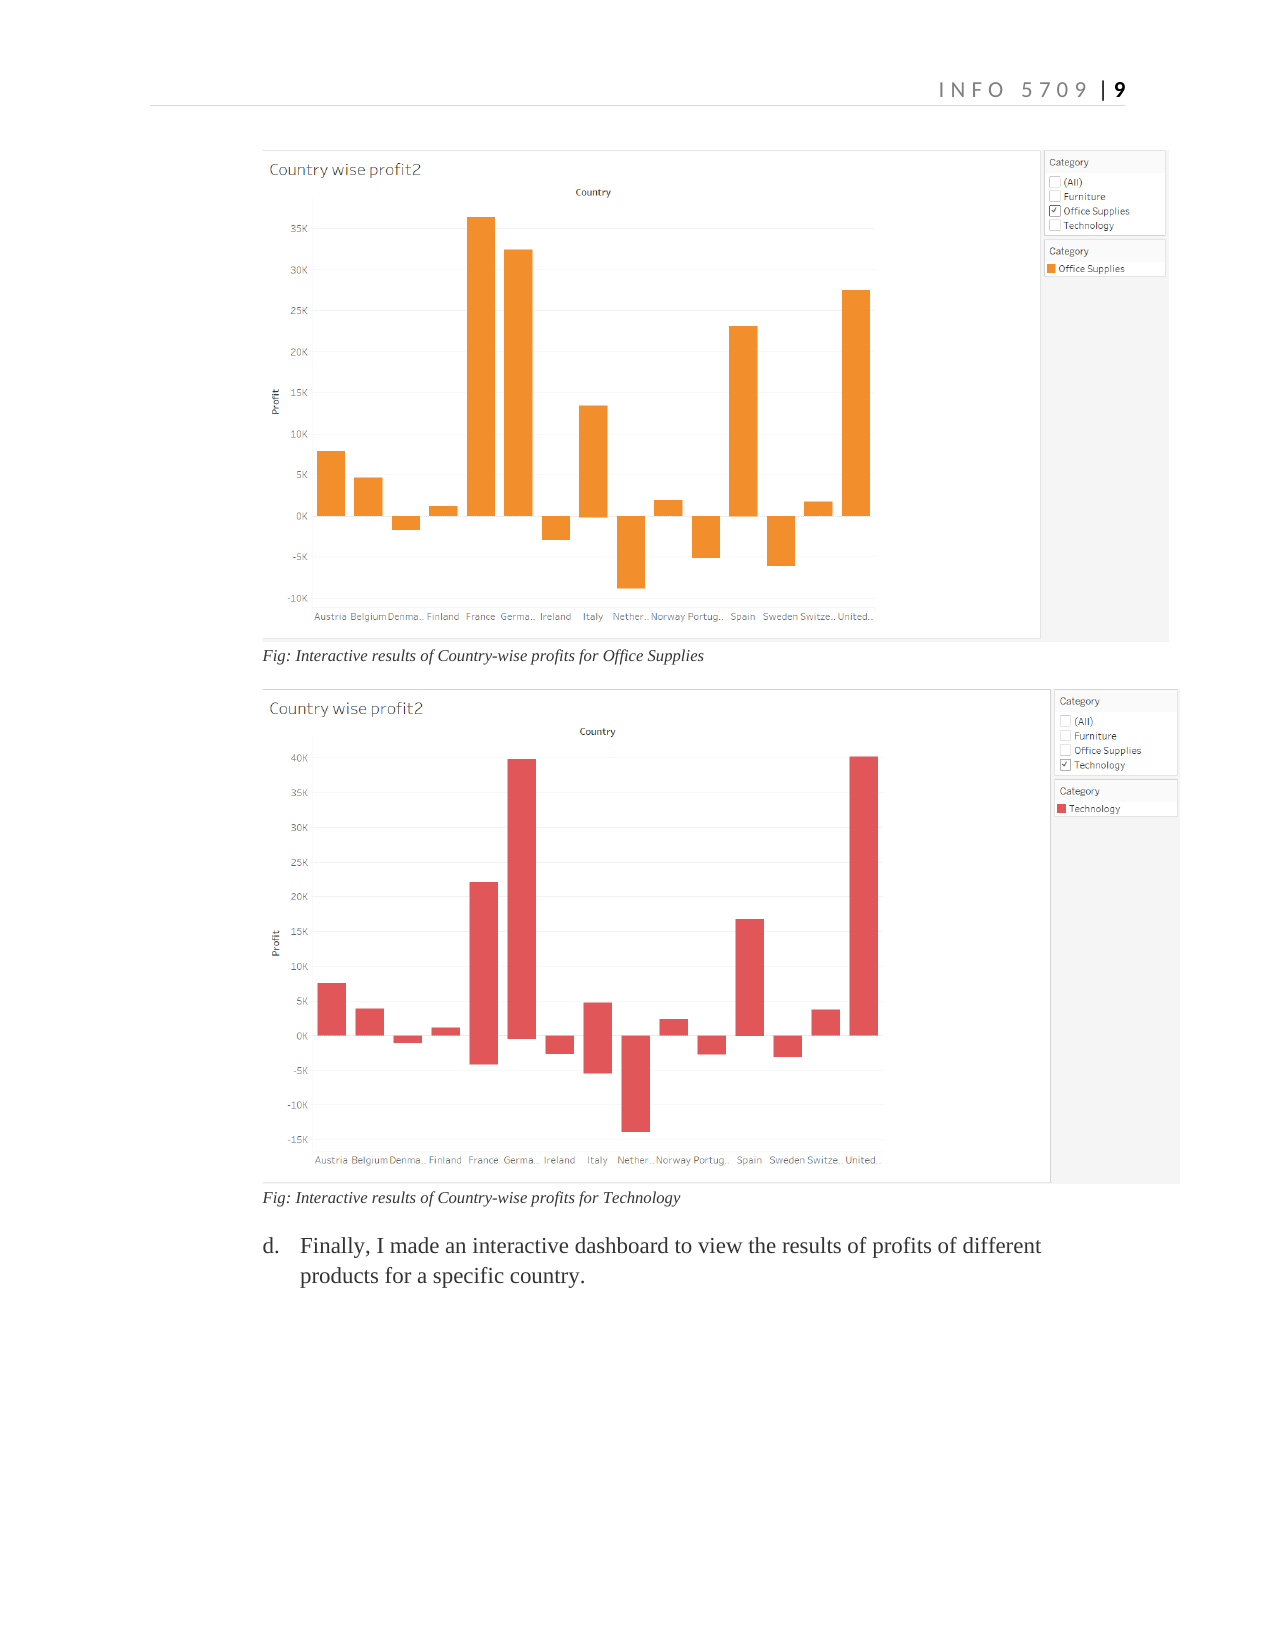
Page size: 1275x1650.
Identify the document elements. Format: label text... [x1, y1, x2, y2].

picture [262, 689, 1180, 1184]
list Finally, I made an interactive dashboard to view the results of profits of different products for a specific country. [262, 1232, 1125, 1289]
text Fig: Interactive results of Country-wise profits for Technology [262, 1188, 1125, 1207]
text Fig: Interactive results of Country-wise profits for Office Supplies [262, 646, 1125, 665]
picture [262, 150, 1169, 642]
